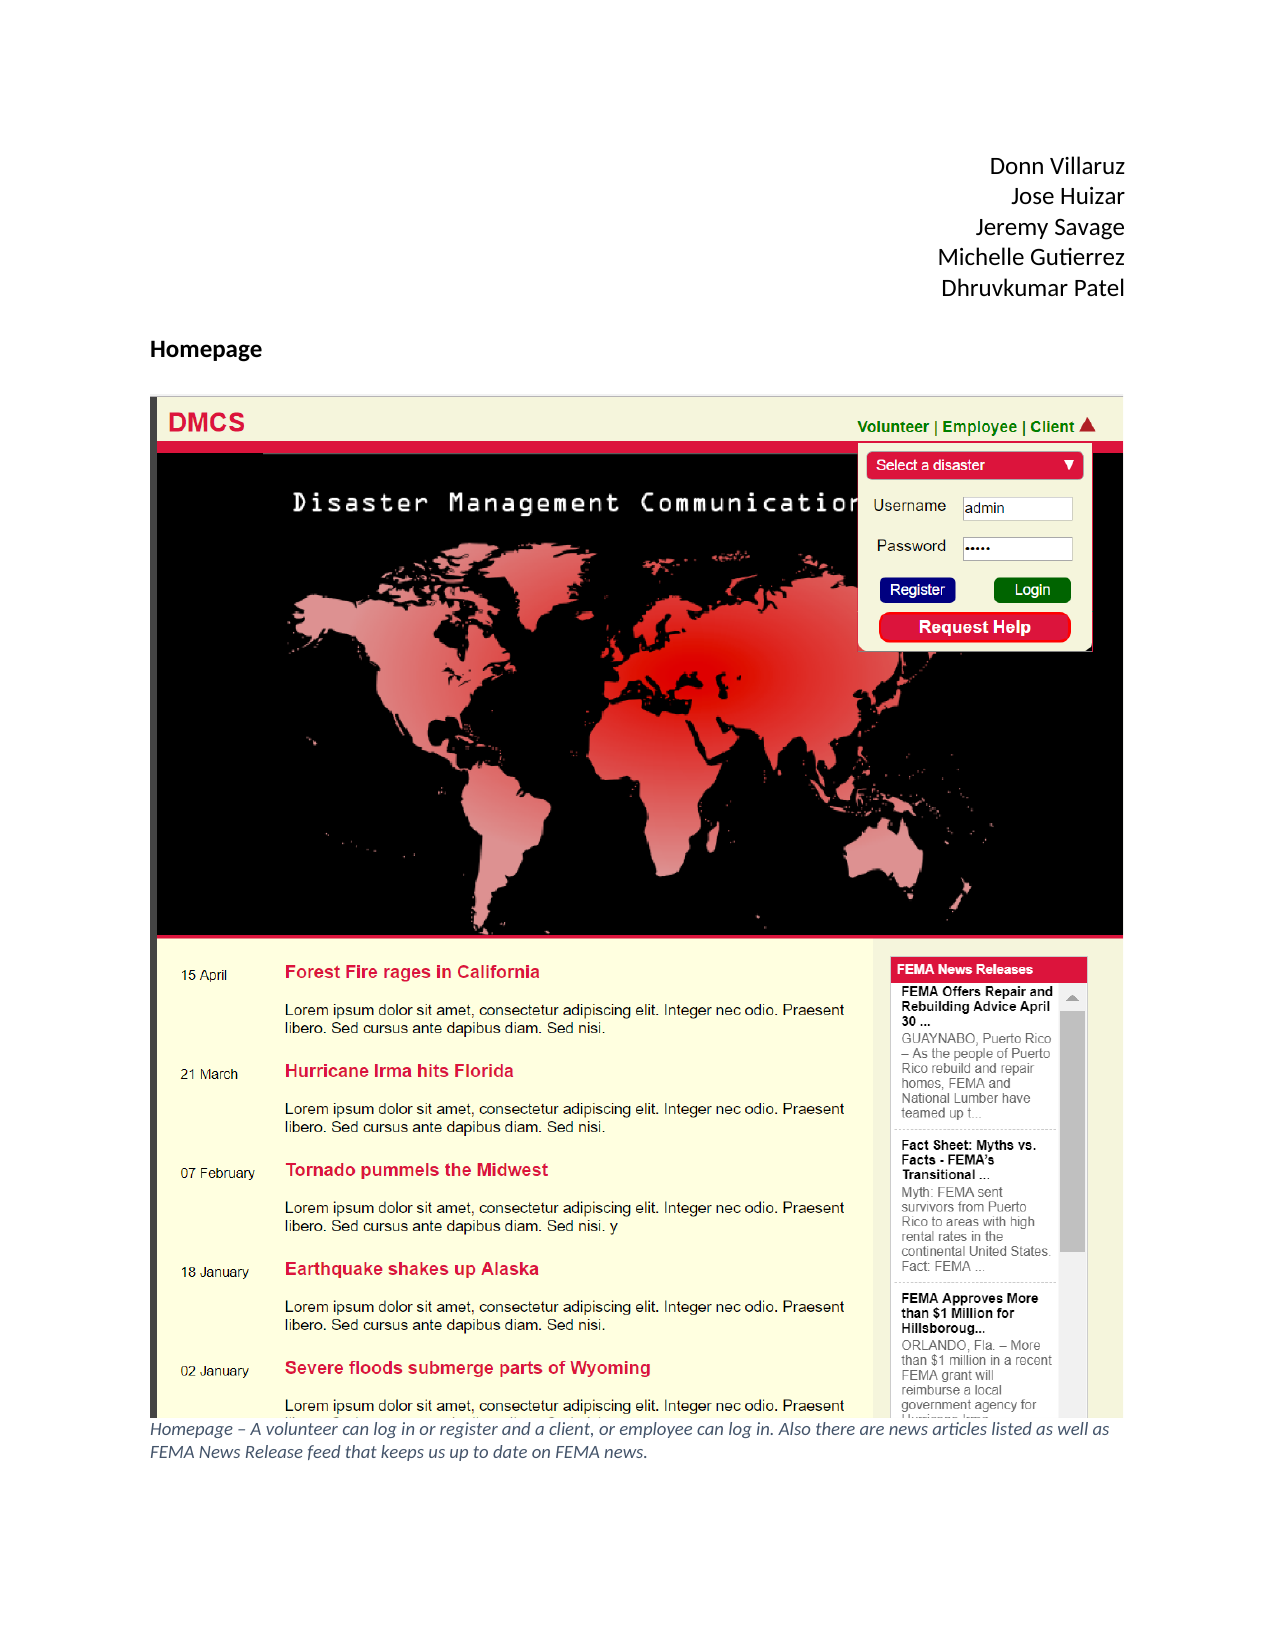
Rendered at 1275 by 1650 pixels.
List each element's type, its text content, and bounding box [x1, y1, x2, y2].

text Homepage [150, 333, 1125, 364]
text Donn Villaruz [150, 150, 1125, 181]
text Dhruvkumar Patel [150, 272, 1125, 303]
text Homepage – A volunteer can log in or register and a client, or employee can log in. Also there are news articles listed as well as FEMA News Release feed that keeps us up to date on FEMA news. [150, 1417, 1125, 1463]
text Jeremy Savage [150, 211, 1125, 242]
text Michelle Gutierrez [150, 242, 1125, 272]
text Jose Huizar [150, 181, 1125, 211]
picture [150, 394, 1124, 1418]
